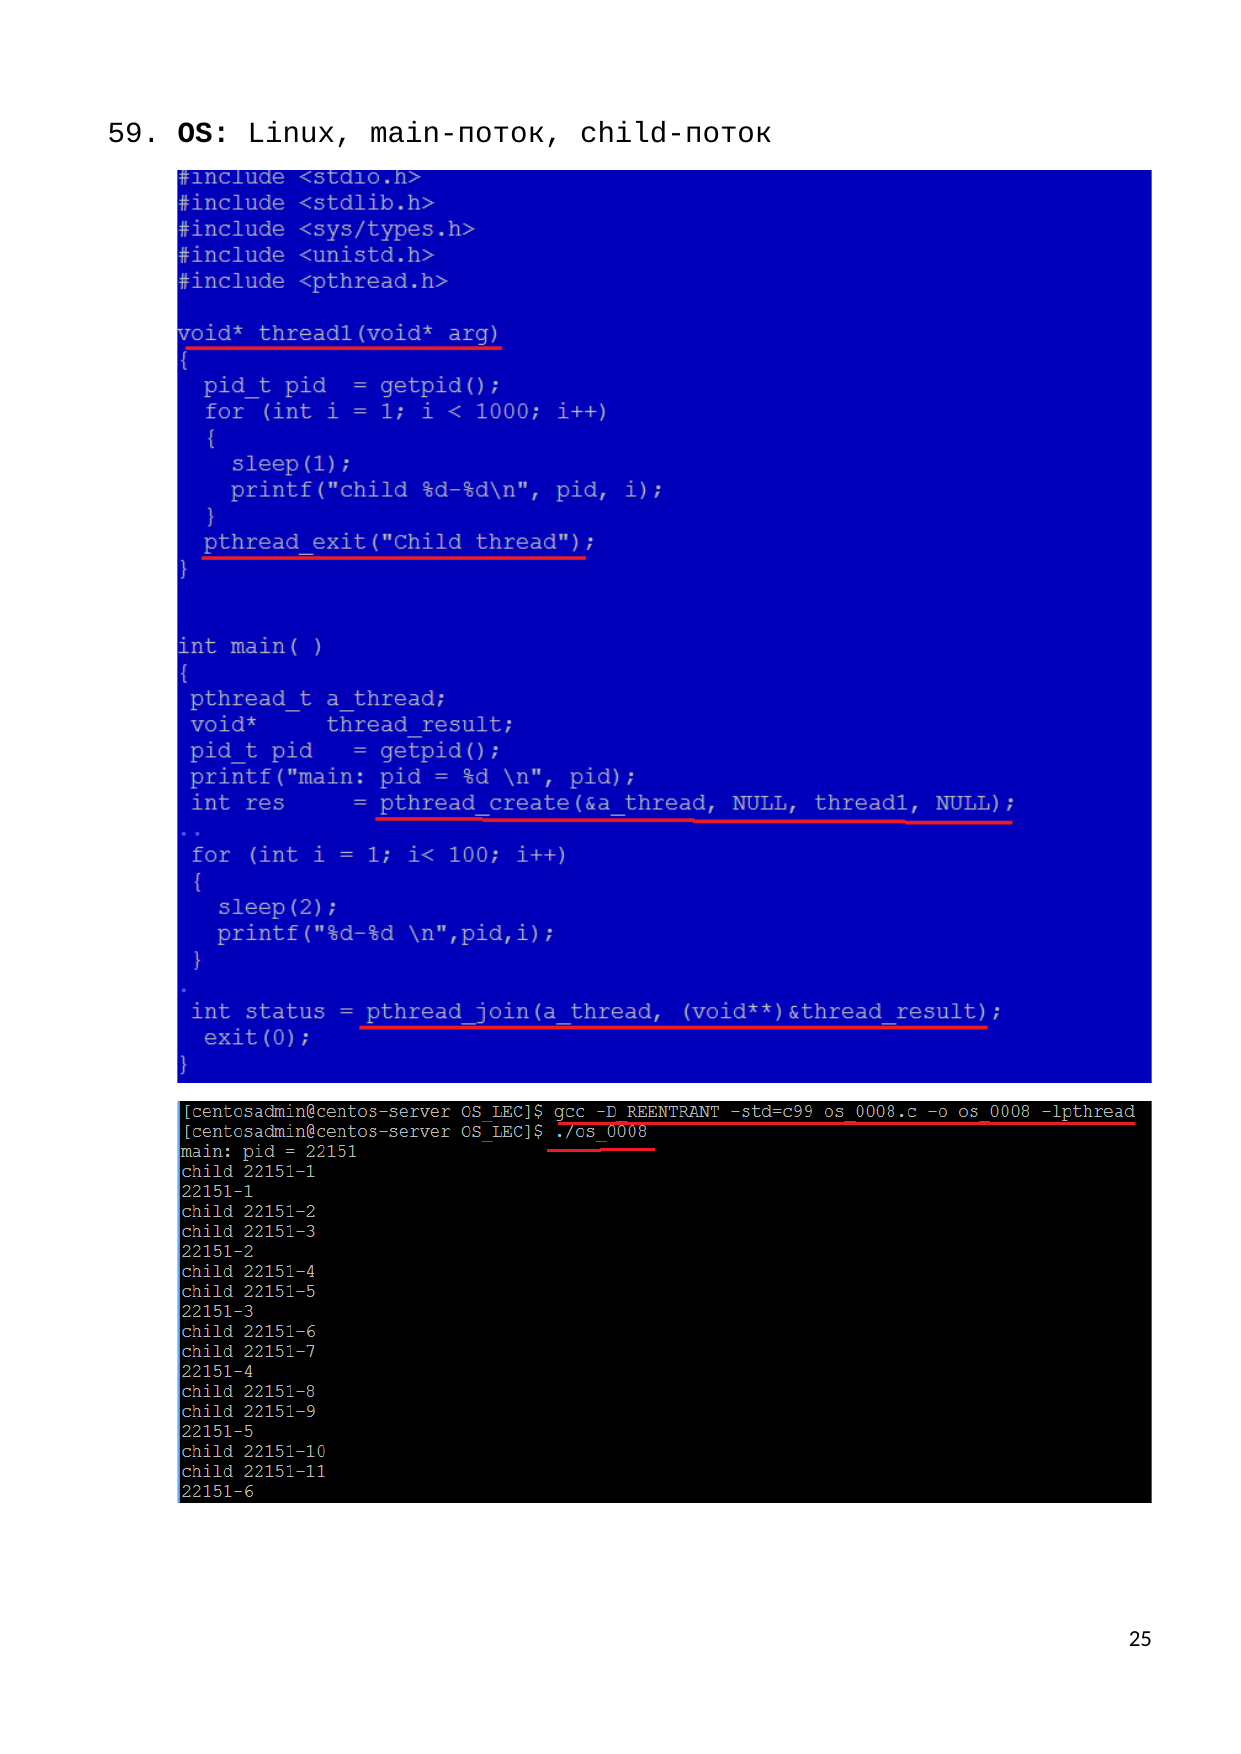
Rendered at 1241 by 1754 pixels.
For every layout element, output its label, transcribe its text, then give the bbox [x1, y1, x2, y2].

list OS: Linux, main-поток, child-поток [177, 118, 1152, 151]
